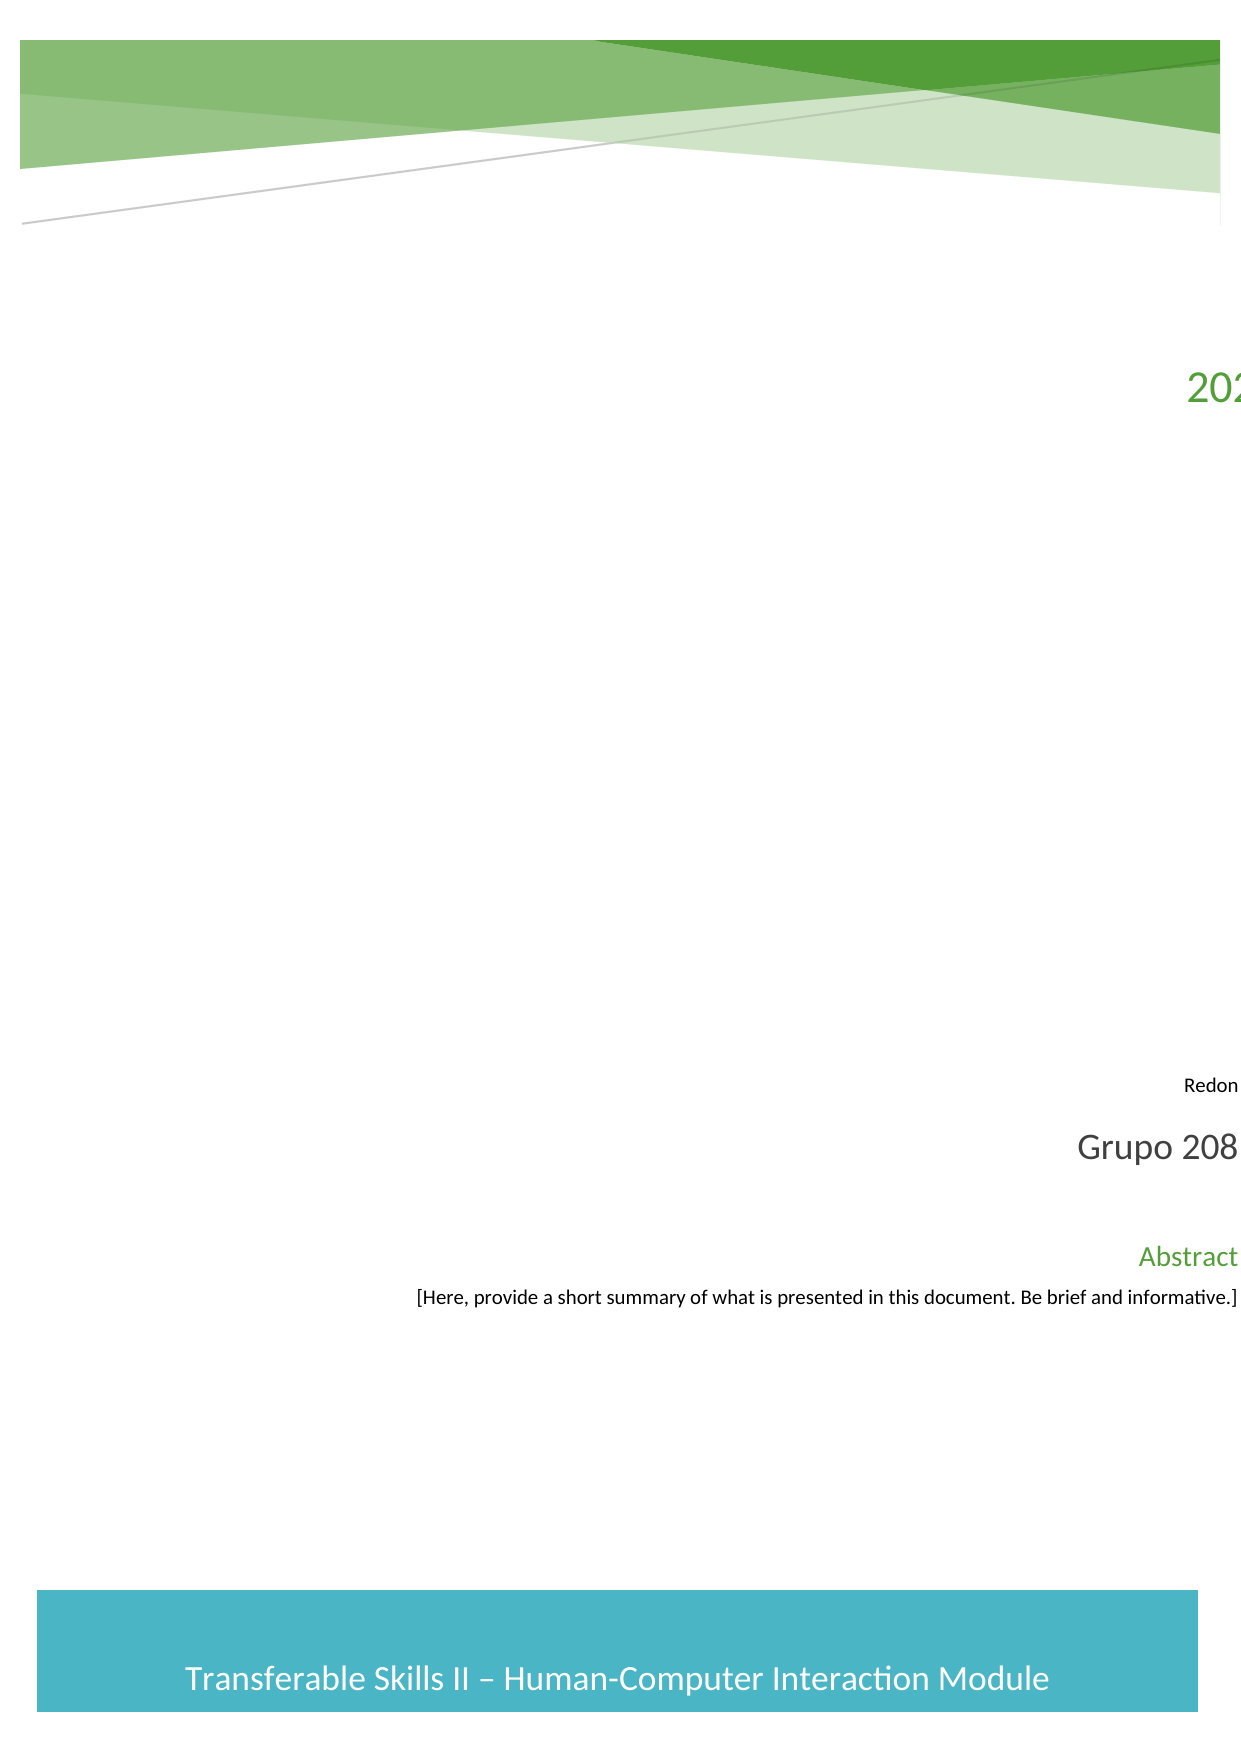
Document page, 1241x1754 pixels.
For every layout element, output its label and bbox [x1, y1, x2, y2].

picture [20, 40, 1221, 240]
